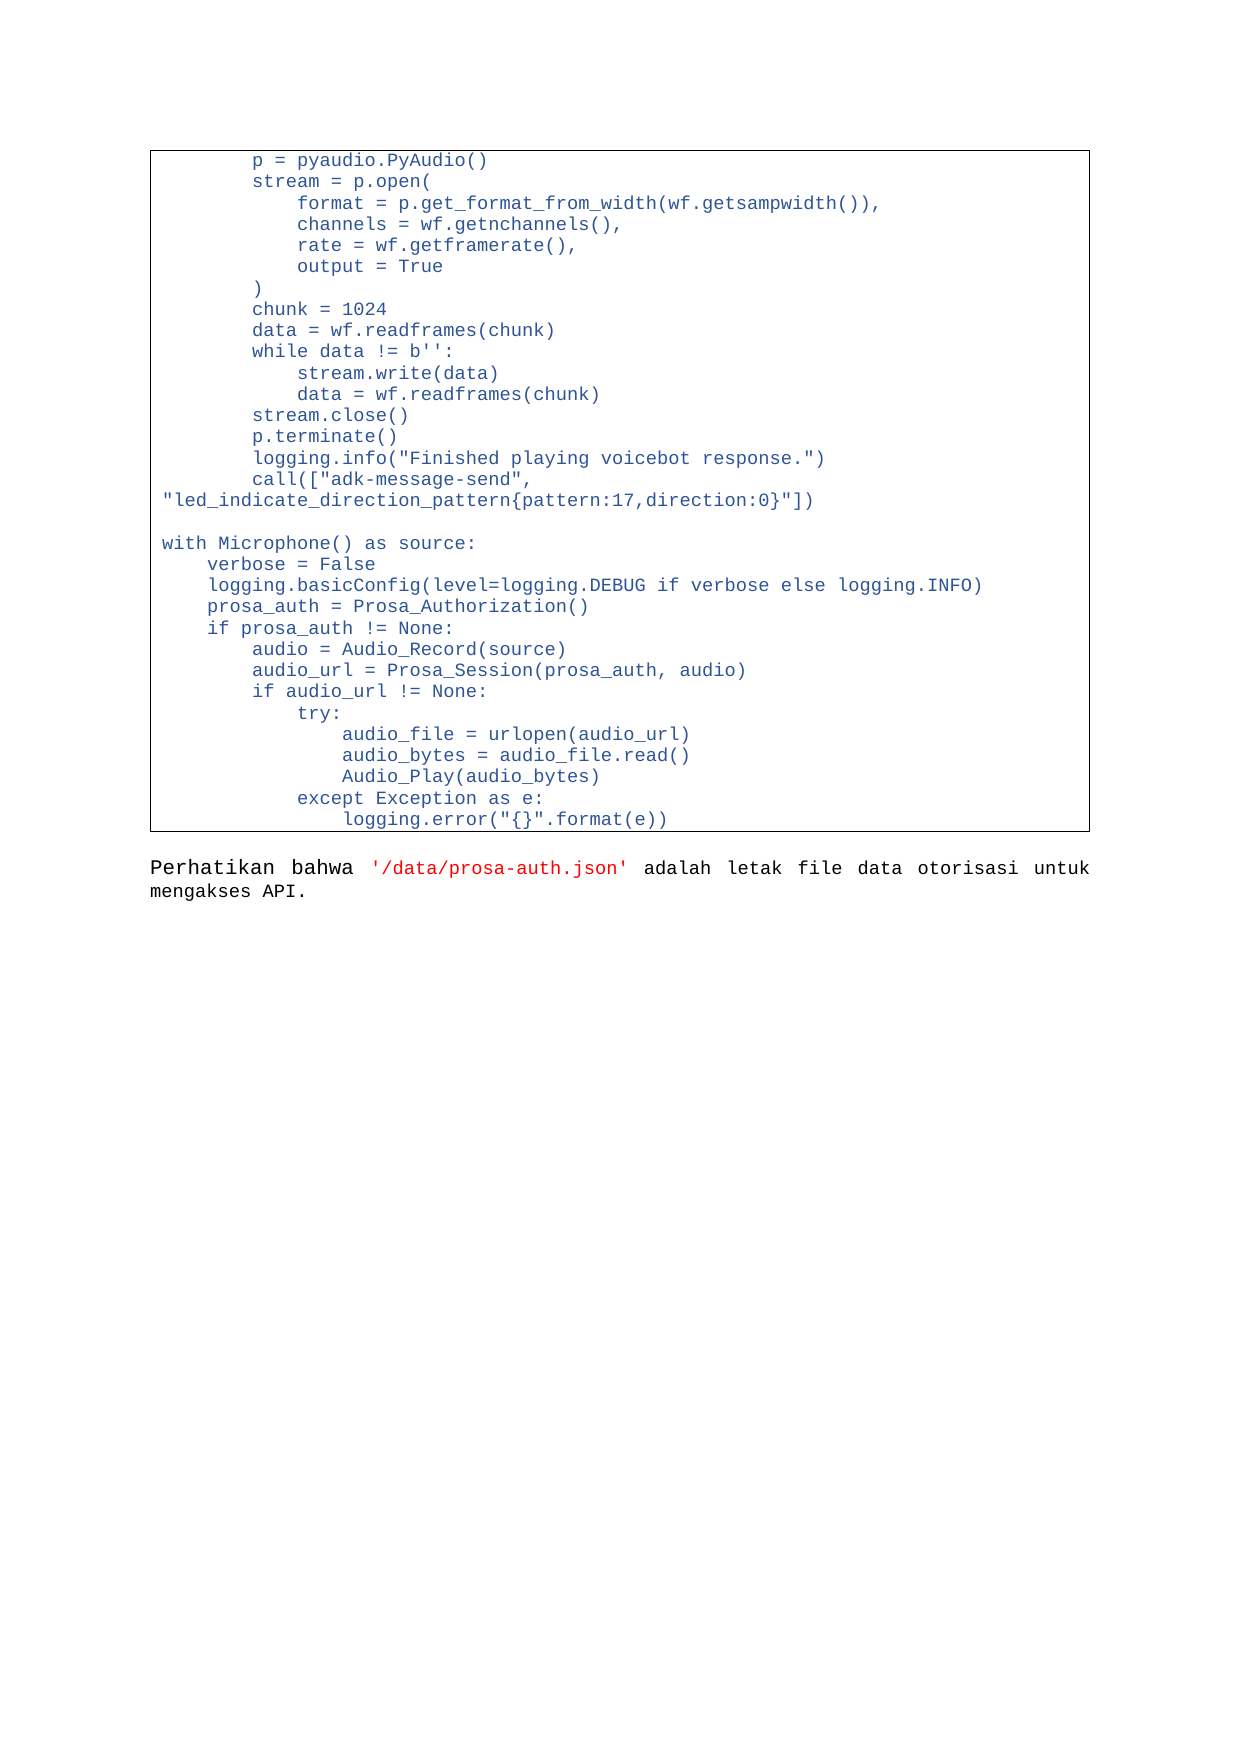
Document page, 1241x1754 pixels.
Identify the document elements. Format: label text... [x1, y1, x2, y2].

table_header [151, 151, 1089, 831]
text Perhatikan bahwa '/data/prosa-auth.json' adalah letak file data otorisasi untuk mengakses API. [150, 857, 1090, 903]
